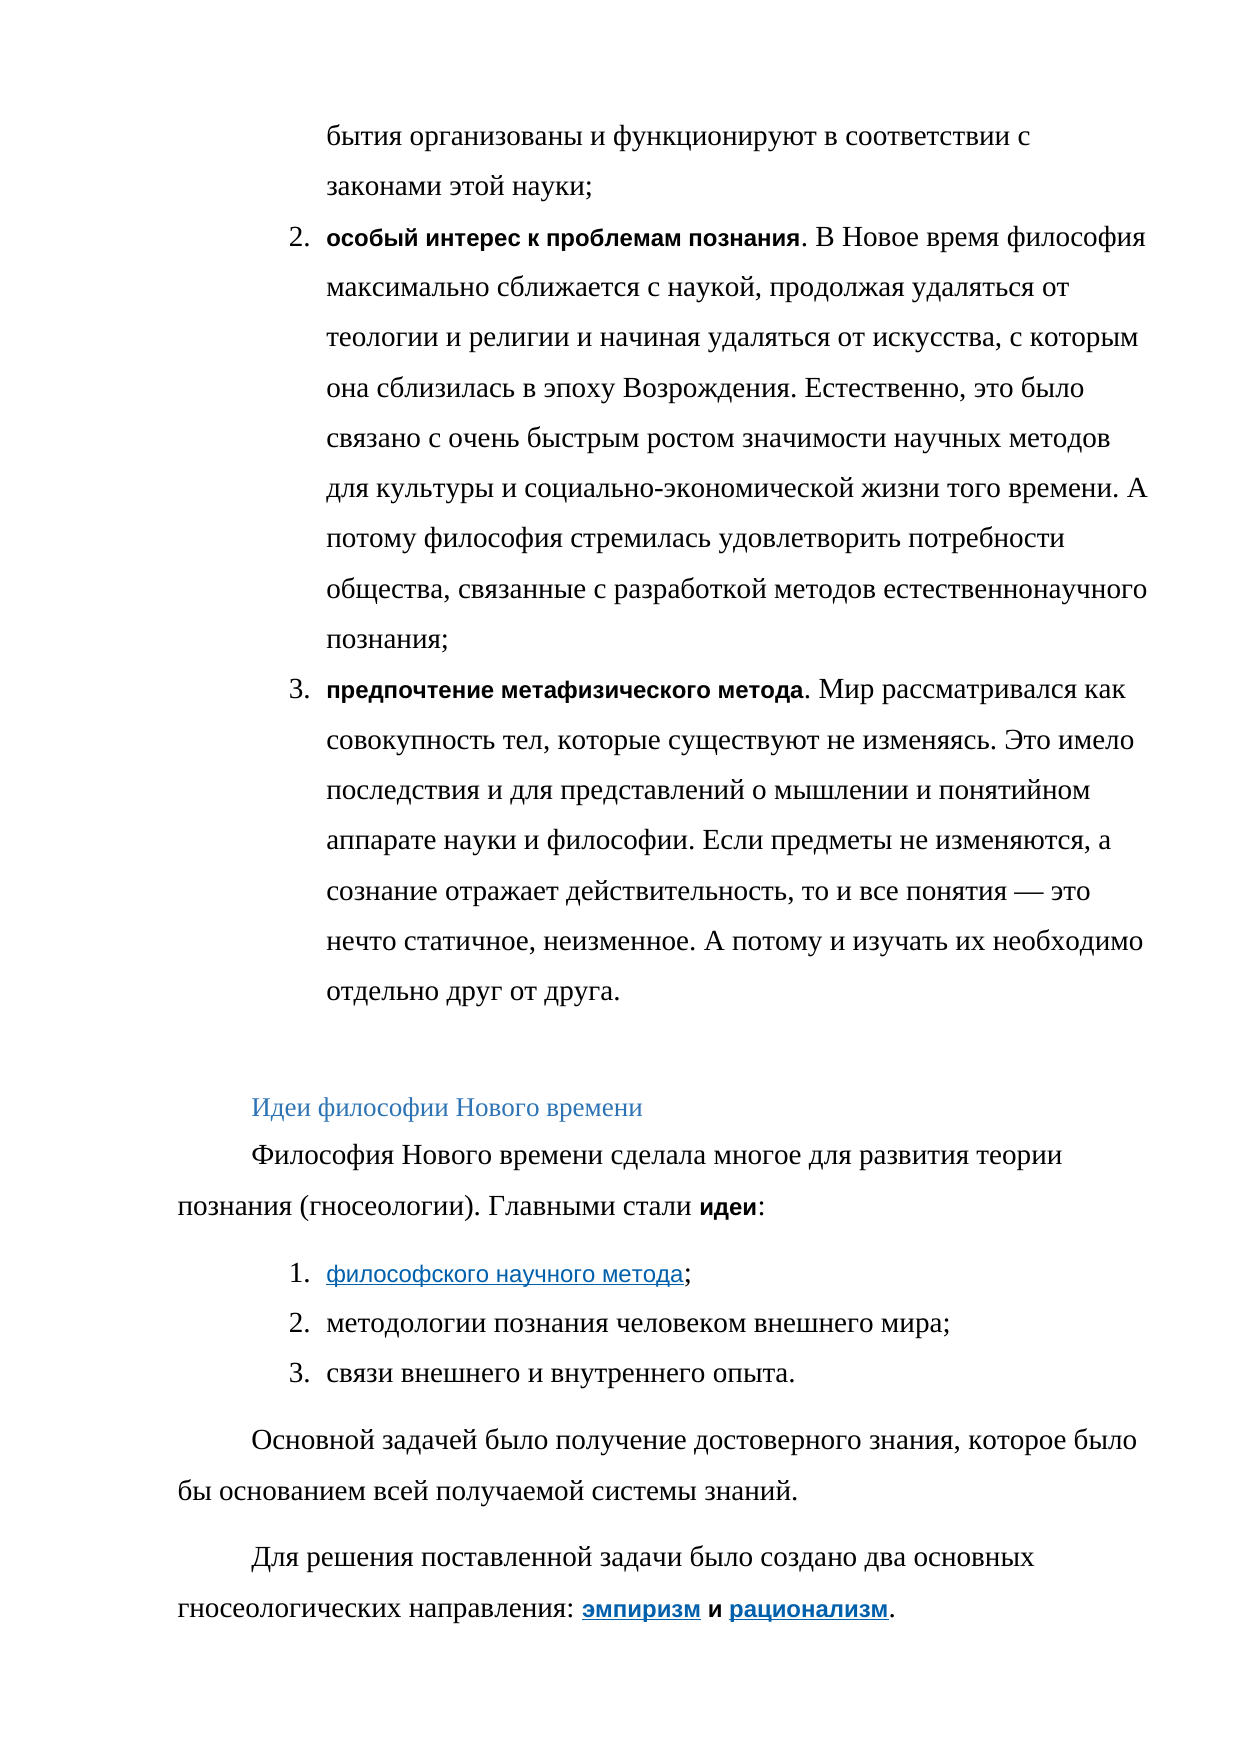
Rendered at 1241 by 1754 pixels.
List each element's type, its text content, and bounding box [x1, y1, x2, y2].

text Основной задачей было получение достоверного знания, которое было бы основанием всей получаемой системы знаний. [177, 1422, 1152, 1506]
list связи внешнего и внутреннего опыта. [288, 1355, 1152, 1389]
text Для решения поставленной задачи было создано два основных гносеологических направления: эмпиризм и рационализм. [177, 1539, 1152, 1623]
list предпочтение метафизического метода. Мир рассматривался как совокупность тел, которые существуют не изменяясь. Это имело последствия и для представлений о мышлении и понятийном аппарате науки и философии. Если предметы не изменяются, а сознание отражает действительность, то и все понятия — это нечто статичное, неизменное. А потому и изучать их необходимо отдельно друг от друга. [288, 672, 1152, 1007]
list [288, 118, 1152, 202]
text Философия Нового времени сделала многое для развития теории познания (гносеологии). Главными стали идеи: [177, 1137, 1152, 1221]
subtitle Идеи философии Нового времени [177, 1091, 1152, 1122]
list философского научного метода; [288, 1255, 1152, 1288]
list методологии познания человеком внешнего мира; [288, 1305, 1152, 1338]
list особый интерес к проблемам познания. В Новое время философия максимально сближается с наукой, продолжая удаляться от теологии и религии и начиная удаляться от искусства, с которым она сблизилась в эпоху Возрождения. Естественно, это было связано с очень быстрым ростом значимости научных методов для культуры и социально-экономической жизни того времени. А потому философия стремилась удовлетворить потребности общества, связанные с разработкой методов естественнонаучного познания; [288, 219, 1152, 655]
